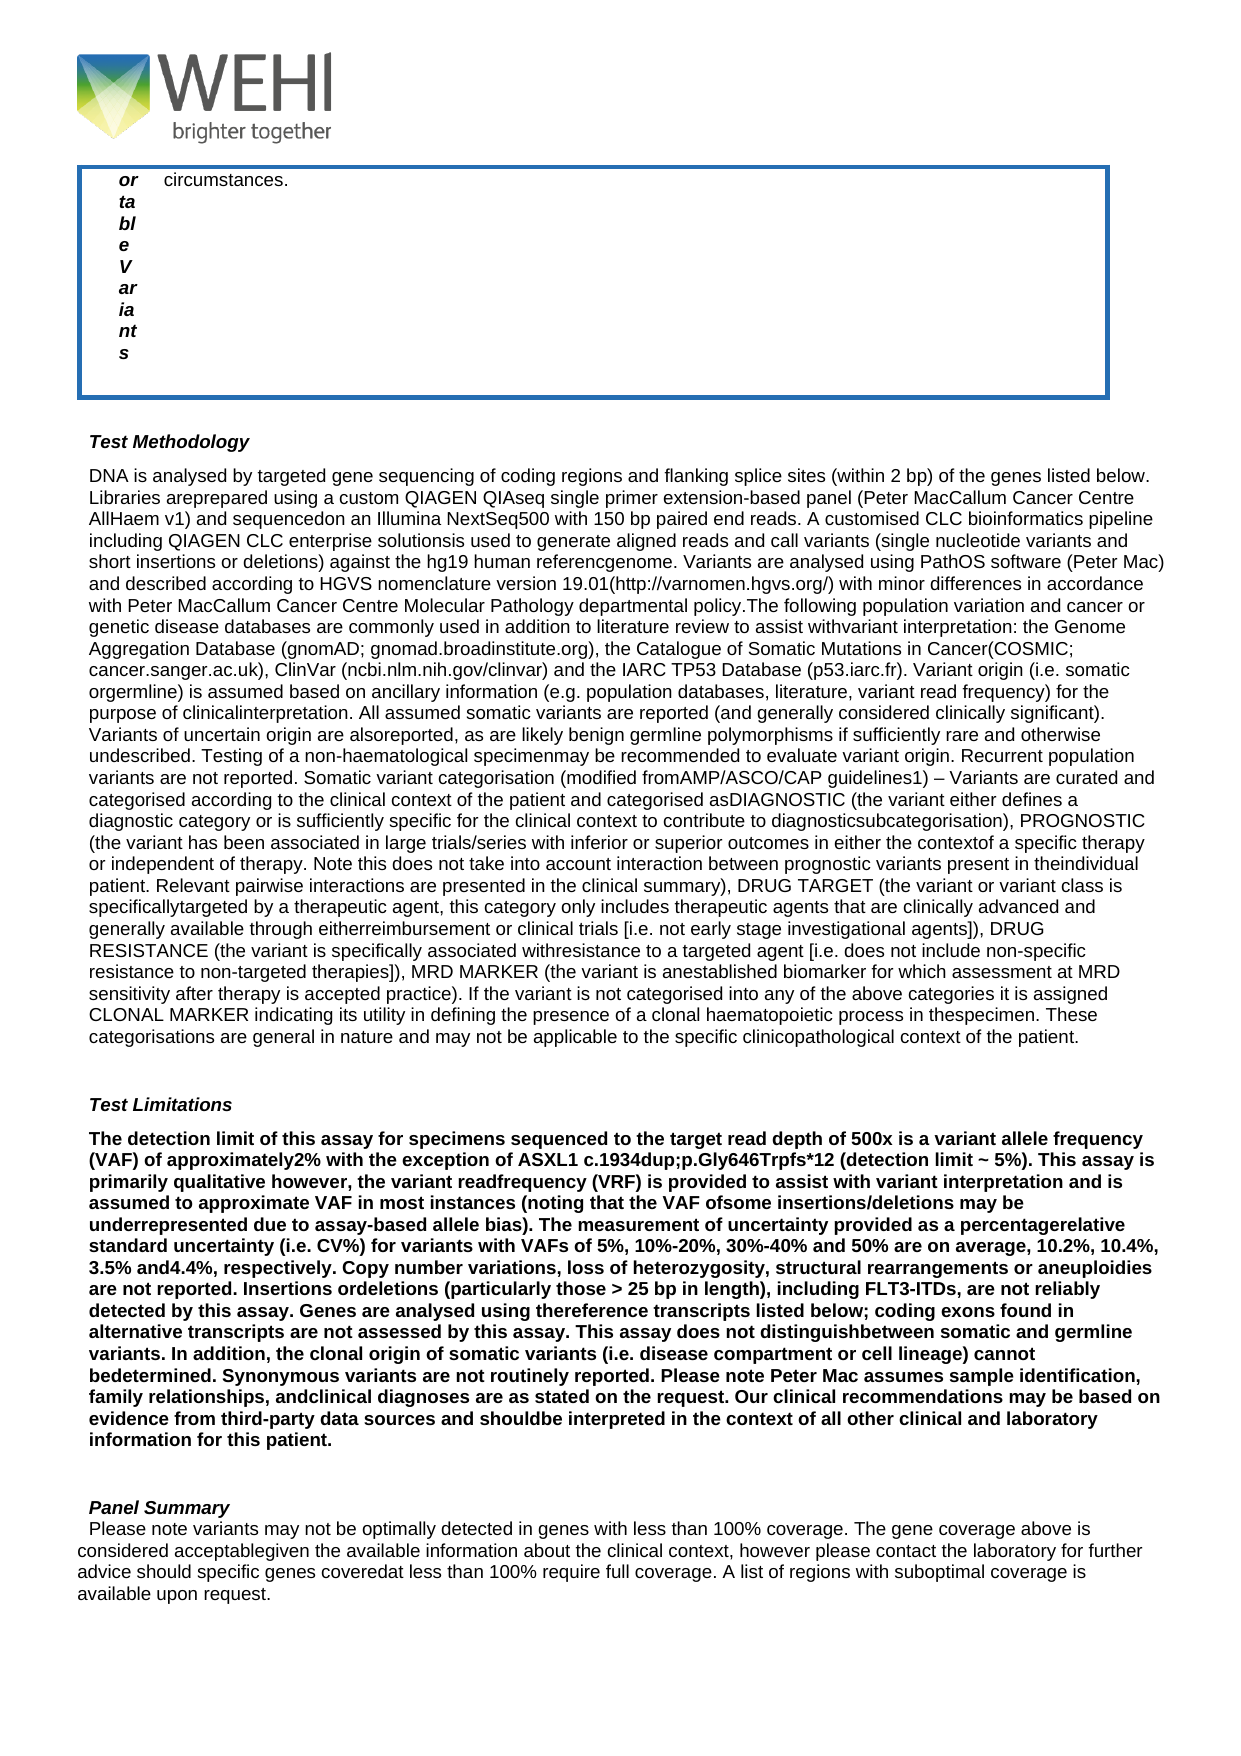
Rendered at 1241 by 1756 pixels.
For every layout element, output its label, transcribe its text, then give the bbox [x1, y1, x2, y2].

text Please note variants may not be optimally detected in genes with less than 100% coverage. The gene coverage above is considered acceptablegiven the available information about the clinical context, however please contact the laboratory for further advice should specific genes coveredat less than 100% require full coverage. A list of regions with suboptimal coverage is available upon request. [77, 1518, 1165, 1604]
subtitle Test Limitations [89, 1093, 1165, 1115]
subtitle Panel Summary [89, 1497, 1165, 1518]
picture [77, 52, 332, 144]
subtitle DNA is analysed by targeted gene sequencing of coding regions and flanking splice sites (within 2 bp) of the genes listed below. Libraries areprepared using a custom QIAGEN QIAseq single primer extension-based panel (Peter MacCallum Cancer Centre AllHaem v1) and sequencedon an Illumina NextSeq500 with 150 bp paired end reads. A customised CLC bioinformatics pipeline including QIAGEN CLC enterprise solutionsis used to generate aligned reads and call variants (single nucleotide variants and short insertions or deletions) against the hg19 human referencgenome. Variants are analysed using PathOS software (Peter Mac) and described according to HGVS nomenclature version 19.01(http://varnomen.hgvs.org/) with minor differences in accordance with Peter MacCallum Cancer Centre Molecular Pathology departmental policy.The following population variation and cancer or genetic disease databases are commonly used in addition to literature review to assist withvariant interpretation: the Genome Aggregation Database (gnomAD; gnomad.broadinstitute.org), the Catalogue of Somatic Mutations in Cancer(COSMIC; cancer.sanger.ac.uk), ClinVar (ncbi.nlm.nih.gov/clinvar) and the IARC TP53 Database (p53.iarc.fr). Variant origin (i.e. somatic orgermline) is assumed based on ancillary information (e.g. population databases, literature, variant read frequency) for the purpose of clinicalinterpretation. All assumed somatic variants are reported (and generally considered clinically significant). Variants of uncertain origin are alsoreported, as are likely benign germline polymorphisms if sufficiently rare and otherwise undescribed. Testing of a non-haematological specimenmay be recommended to evaluate variant origin. Recurrent population variants are not reported. Somatic variant categorisation (modified fromAMP/ASCO/CAP guidelines1) – Variants are curated and categorised according to the clinical context of the patient and categorised asDIAGNOSTIC (the variant either defines a diagnostic category or is sufficiently specific for the clinical context to contribute to diagnosticsubcategorisation), PROGNOSTIC (the variant has been associated in large trials/series with inferior or superior outcomes in either the contextof a specific therapy or independent of therapy. Note this does not take into account interaction between prognostic variants present in theindividual patient. Relevant pairwise interactions are presented in the clinical summary), DRUG TARGET (the variant or variant class is specificallytargeted by a therapeutic agent, this category only includes therapeutic agents that are clinically advanced and generally available through eitherreimbursement or clinical trials [i.e. not early stage investigational agents]), DRUG RESISTANCE (the variant is specifically associated withresistance to a targeted agent [i.e. does not include non-specific resistance to non-targeted therapies]), MRD MARKER (the variant is anestablished biomarker for which assessment at MRD sensitivity after therapy is accepted practice). If the variant is not categorised into any of the above categories it is assigned CLONAL MARKER indicating its utility in defining the presence of a clonal haematopoietic process in thespecimen. These categorisations are general in nature and may not be applicable to the specific clinicopathological context of the patient. [89, 465, 1165, 1047]
subtitle Test Methodology [89, 431, 1165, 453]
table_cell [82, 169, 1105, 395]
subtitle The detection limit of this assay for specimens sequenced to the target read depth of 500x is a variant allele frequency (VAF) of approximately2% with the exception of ASXL1 c.1934dup;p.Gly646Trpfs*12 (detection limit ~ 5%). This assay is primarily qualitative however, the variant readfrequency (VRF) is provided to assist with variant interpretation and is assumed to approximate VAF in most instances (noting that the VAF ofsome insertions/deletions may be underrepresented due to assay-based allele bias). The measurement of uncertainty provided as a percentagerelative standard uncertainty (i.e. CV%) for variants with VAFs of 5%, 10%-20%, 30%-40% and 50% are on average, 10.2%, 10.4%, 3.5% and4.4%, respectively. Copy number variations, loss of heterozygosity, structural rearrangements or aneuploidies are not reported. Insertions ordeletions (particularly those > 25 bp in length), including FLT3-ITDs, are not reliably detected by this assay. Genes are analysed using thereference transcripts listed below; coding exons found in alternative transcripts are not assessed by this assay. This assay does not distinguishbetween somatic and germline variants. In addition, the clonal origin of somatic variants (i.e. disease compartment or cell lineage) cannot bedetermined. Synonymous variants are not routinely reported. Please note Peter Mac assumes sample identification, family relationships, andclinical diagnoses are as stated on the request. Our clinical recommendations may be based on evidence from third-party data sources and shouldbe interpreted in the context of all other clinical and laboratory information for this patient. [89, 1127, 1165, 1451]
